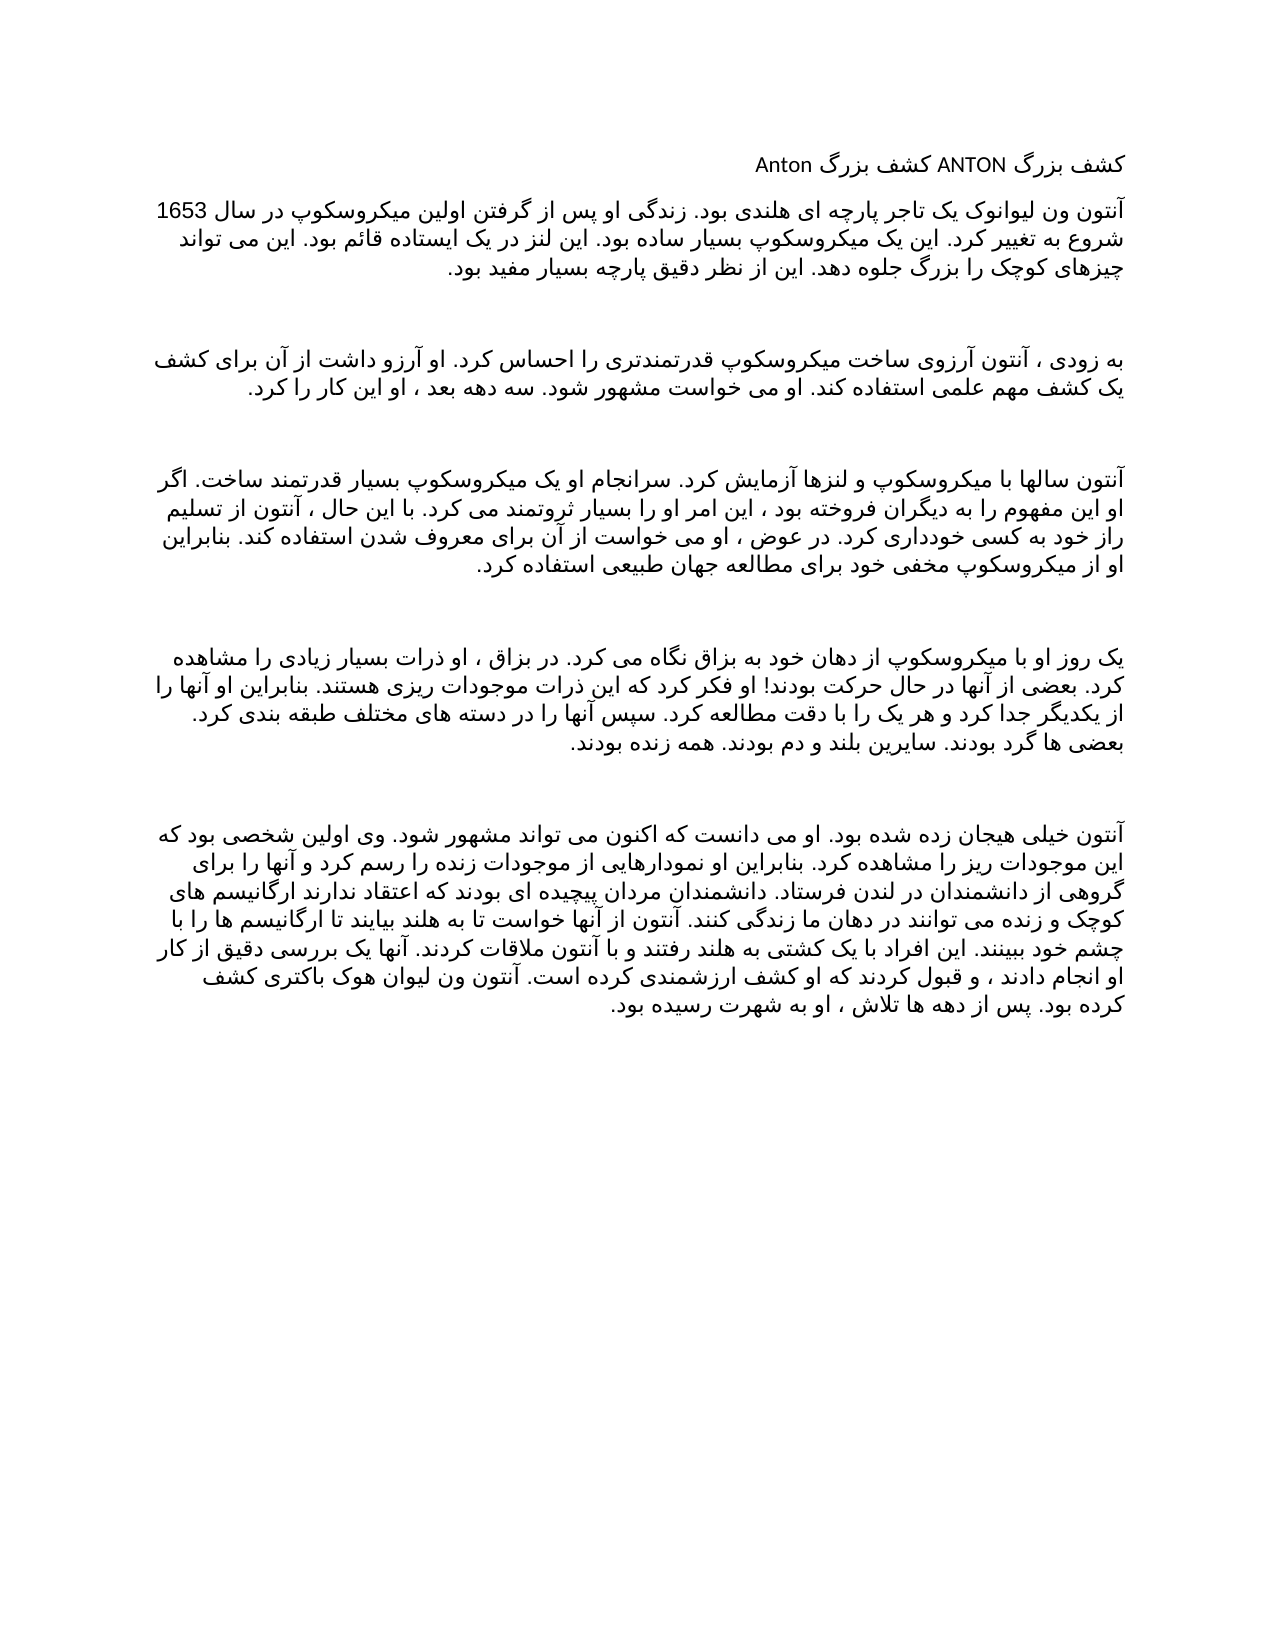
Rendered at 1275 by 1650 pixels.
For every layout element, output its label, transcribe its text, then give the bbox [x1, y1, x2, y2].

text آنتون خیلی هیجان زده شده بود. او می دانست که اکنون می تواند مشهور شود. وی اولین شخصی بود که این موجودات ریز را مشاهده کرد. بنابراین او نمودارهایی از موجودات زنده را رسم کرد و آنها را برای گروهی از دانشمندان در لندن فرستاد. دانشمندان مردان پیچیده ای بودند که اعتقاد ندارند ارگانیسم های کوچک و زنده می توانند در دهان ما زندگی کنند. آنتون از آنها خواست تا به هلند بیایند تا ارگانیسم ها را با چشم خود ببینند. این افراد با یک کشتی به هلند رفتند و با آنتون ملاقات کردند. آنها یک بررسی دقیق از کار او انجام دادند ، و قبول کردند که او کشف ارزشمندی کرده است. آنتون ون لیوان هوک باکتری کشف کرده بود. پس از دهه ها تلاش ، او به شهرت رسیده بود. [150, 821, 1125, 1018]
text به زودی ، آنتون آرزوی ساخت میکروسکوپ قدرتمندتری را احساس کرد. او آرزو داشت از آن برای کشف یک کشف مهم علمی استفاده کند. او می خواست مشهور شود. سه دهه بعد ، او این کار را کرد. [150, 346, 1125, 401]
text آنتون ون لیوانوک یک تاجر پارچه ای هلندی بود. زندگی او پس از گرفتن اولین میکروسکوپ در سال 1653 شروع به تغییر کرد. این یک میکروسکوپ بسیار ساده بود. این لنز در یک ایستاده قائم بود. این می تواند چیزهای کوچک را بزرگ جلوه دهد. این از نظر دقیق پارچه بسیار مفید بود. [150, 197, 1125, 280]
text آنتون سالها با میکروسکوپ و لنزها آزمایش کرد. سرانجام او یک میکروسکوپ بسیار قدرتمند ساخت. اگر او این مفهوم را به دیگران فروخته بود ، این امر او را بسیار ثروتمند می کرد. با این حال ، آنتون از تسلیم راز خود به کسی خودداری کرد. در عوض ، او می خواست از آن برای معروف شدن استفاده کند. بنابراین او از میکروسکوپ مخفی خود برای مطالعه جهان طبیعی استفاده کرد. [150, 466, 1125, 578]
text کشف بزرگ ANTON کشف بزرگ Anton [150, 150, 1125, 178]
text یک روز او با میکروسکوپ از دهان خود به بزاق نگاه می کرد. در بزاق ، او ذرات بسیار زیادی را مشاهده کرد. بعضی از آنها در حال حرکت بودند! او فکر کرد که این ذرات موجودات ریزی هستند. بنابراین او آنها را از یکدیگر جدا کرد و هر یک را با دقت مطالعه کرد. سپس آنها را در دسته های مختلف طبقه بندی کرد. بعضی ها گرد بودند. سایرین بلند و دم بودند. همه زنده بودند. [150, 643, 1125, 755]
